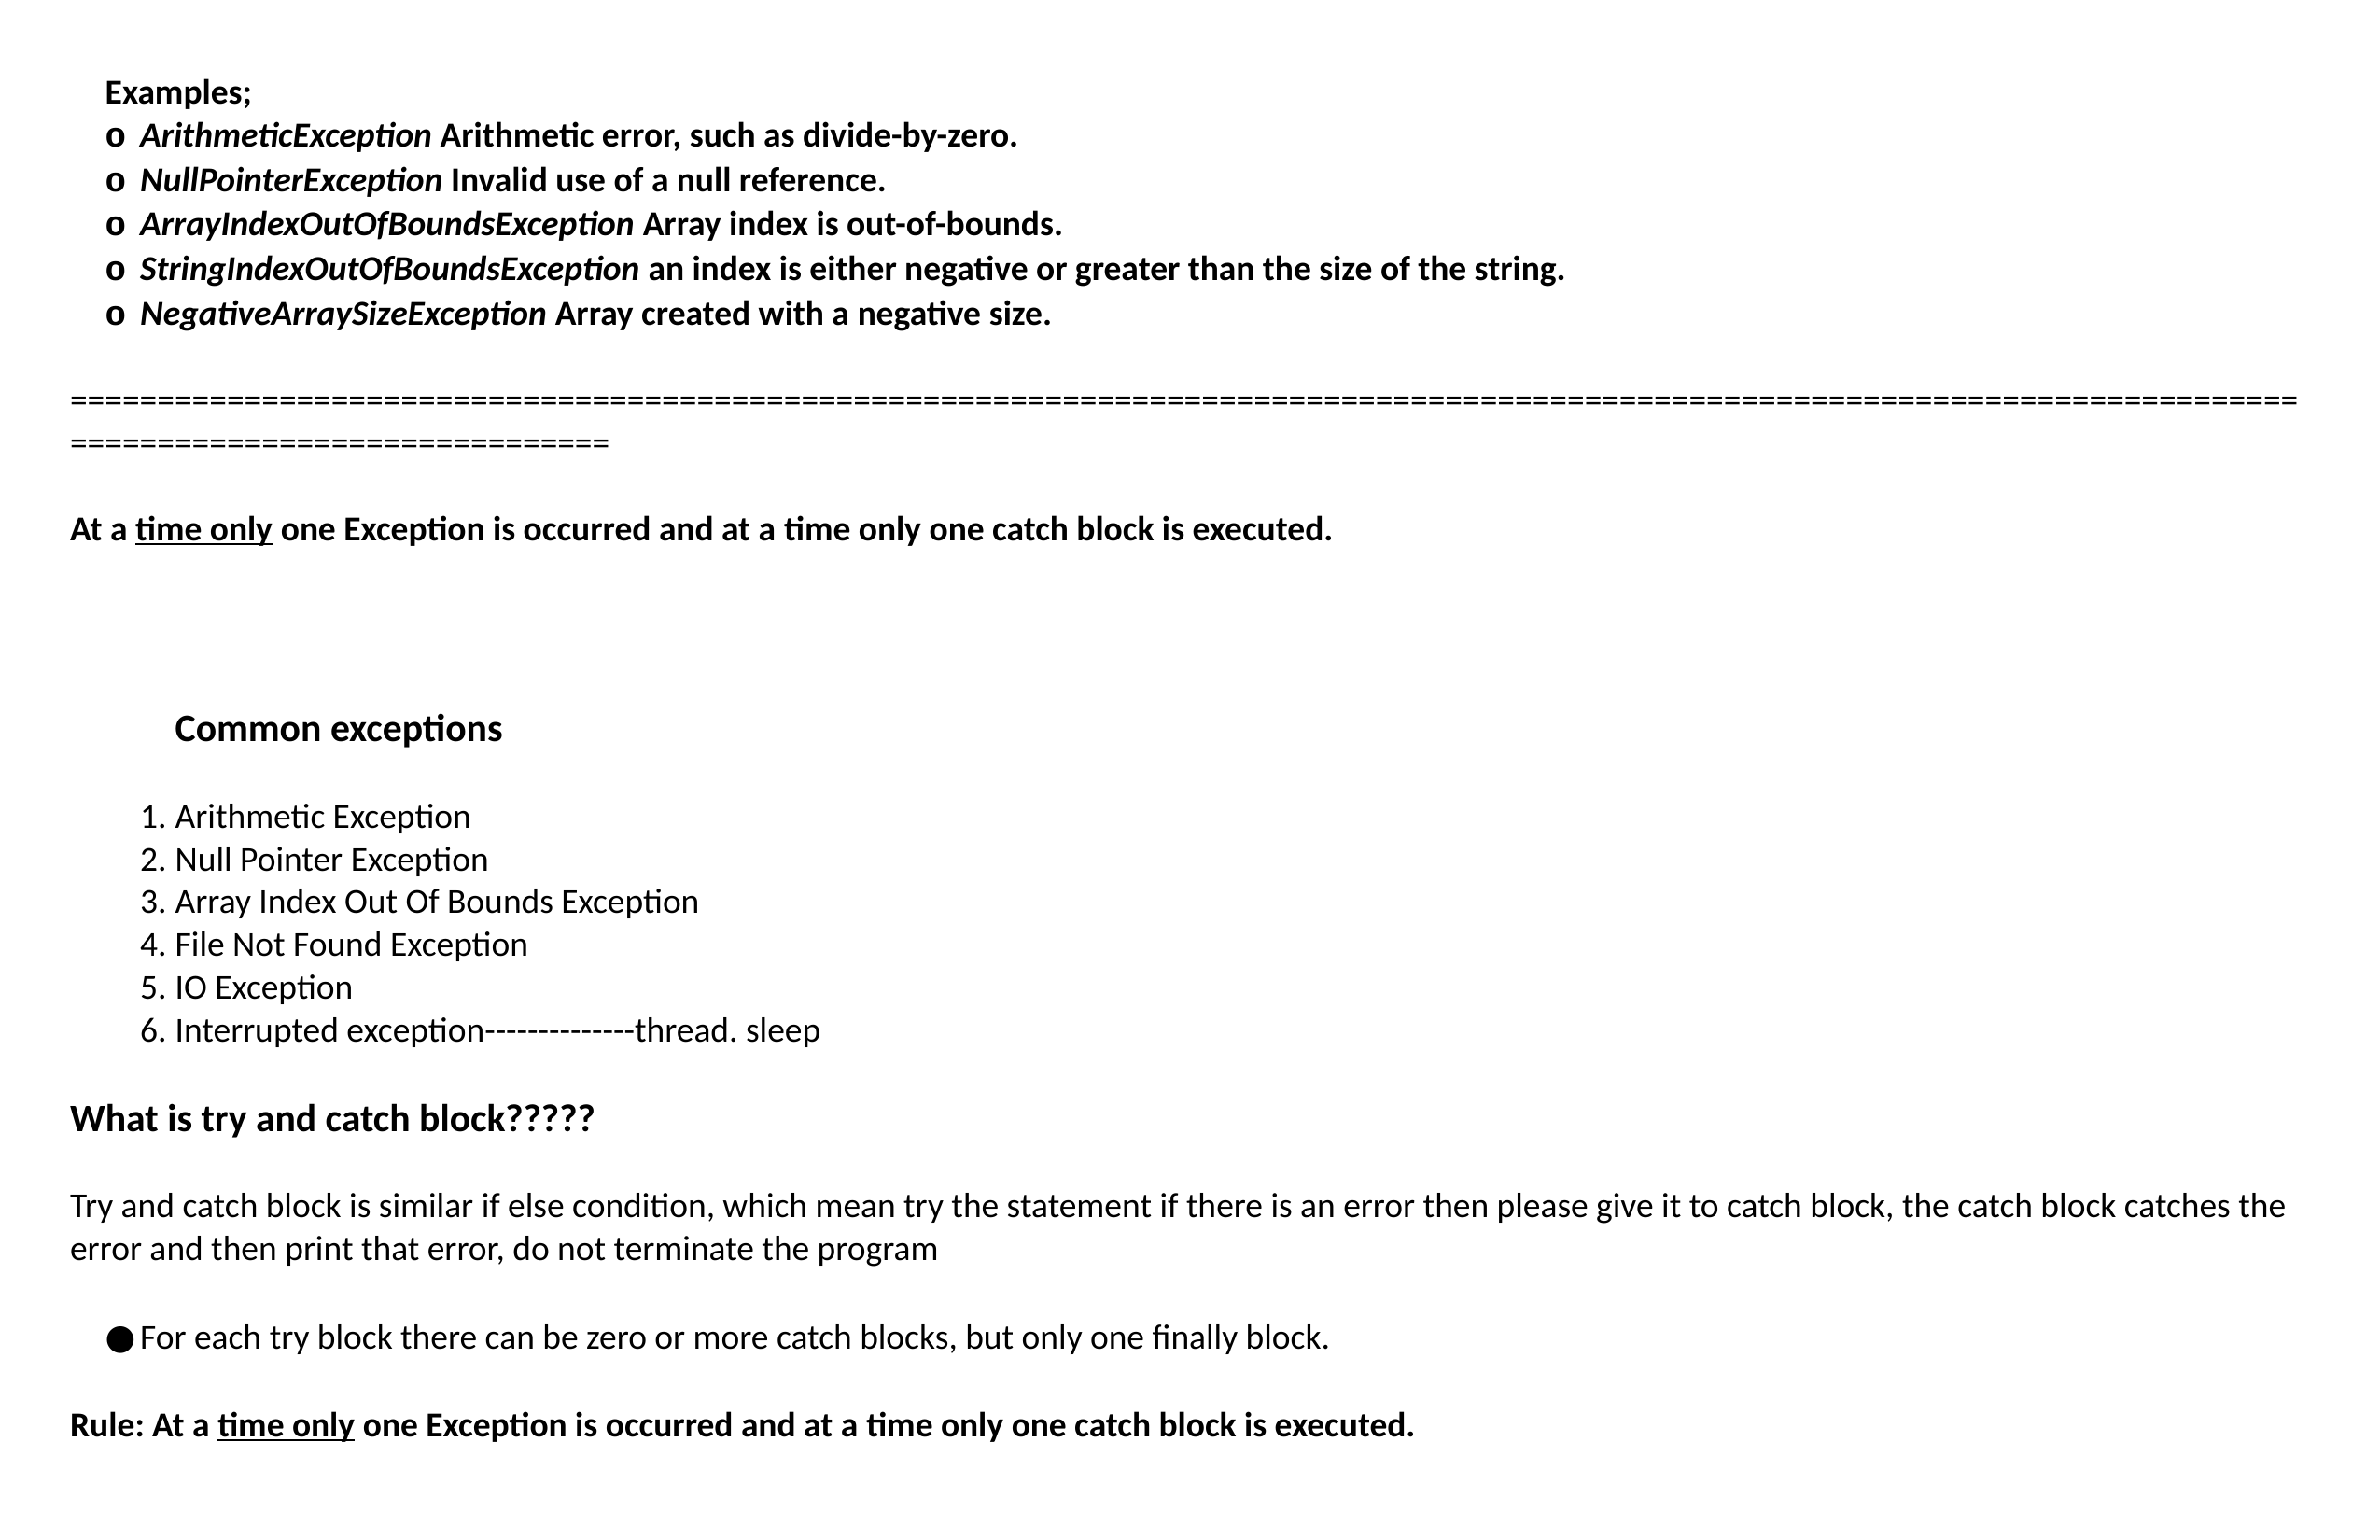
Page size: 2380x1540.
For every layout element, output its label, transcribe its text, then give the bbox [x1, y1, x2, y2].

text Rule: At a time only one Exception is occurred and at a time only one catch block is executed. [70, 1403, 2310, 1445]
text Examples; [105, 70, 2310, 113]
list For each try block there can be zero or more catch blocks, but only one finally block. [105, 1312, 2310, 1360]
text At a time only one Exception is occurred and at a time only one catch block is executed. [70, 507, 2310, 549]
list ArithmeticException Arithmetic error, such as divide-by-zero. [105, 113, 2310, 157]
list ArrayIndexOutOfBoundsException Array index is out-of-bounds. [105, 202, 2310, 246]
list StringIndexOutOfBoundsException an index is either negative or greater than the size of the string. [105, 246, 2310, 291]
list Interrupted exception--------------thread. sleep [140, 1008, 2310, 1051]
list File Not Found Exception [140, 922, 2310, 965]
list Arithmetic Exception [140, 794, 2310, 837]
list Common exceptions [175, 704, 2310, 751]
list NegativeArraySizeException Array created with a negative size. [105, 291, 2310, 335]
list NullPointerException Invalid use of a null reference. [105, 157, 2310, 202]
text =============================================================================================================================================================== [70, 378, 2310, 464]
text What is try and catch block????? [70, 1094, 2310, 1141]
text Try and catch block is similar if else condition, which mean try the statement if there is an error then please give it to catch block, the catch block catches the error and then print that error, do not terminate the program [70, 1183, 2310, 1269]
list Array Index Out Of Bounds Exception [140, 879, 2310, 922]
list Null Pointer Exception [140, 837, 2310, 879]
list IO Exception [140, 965, 2310, 1008]
